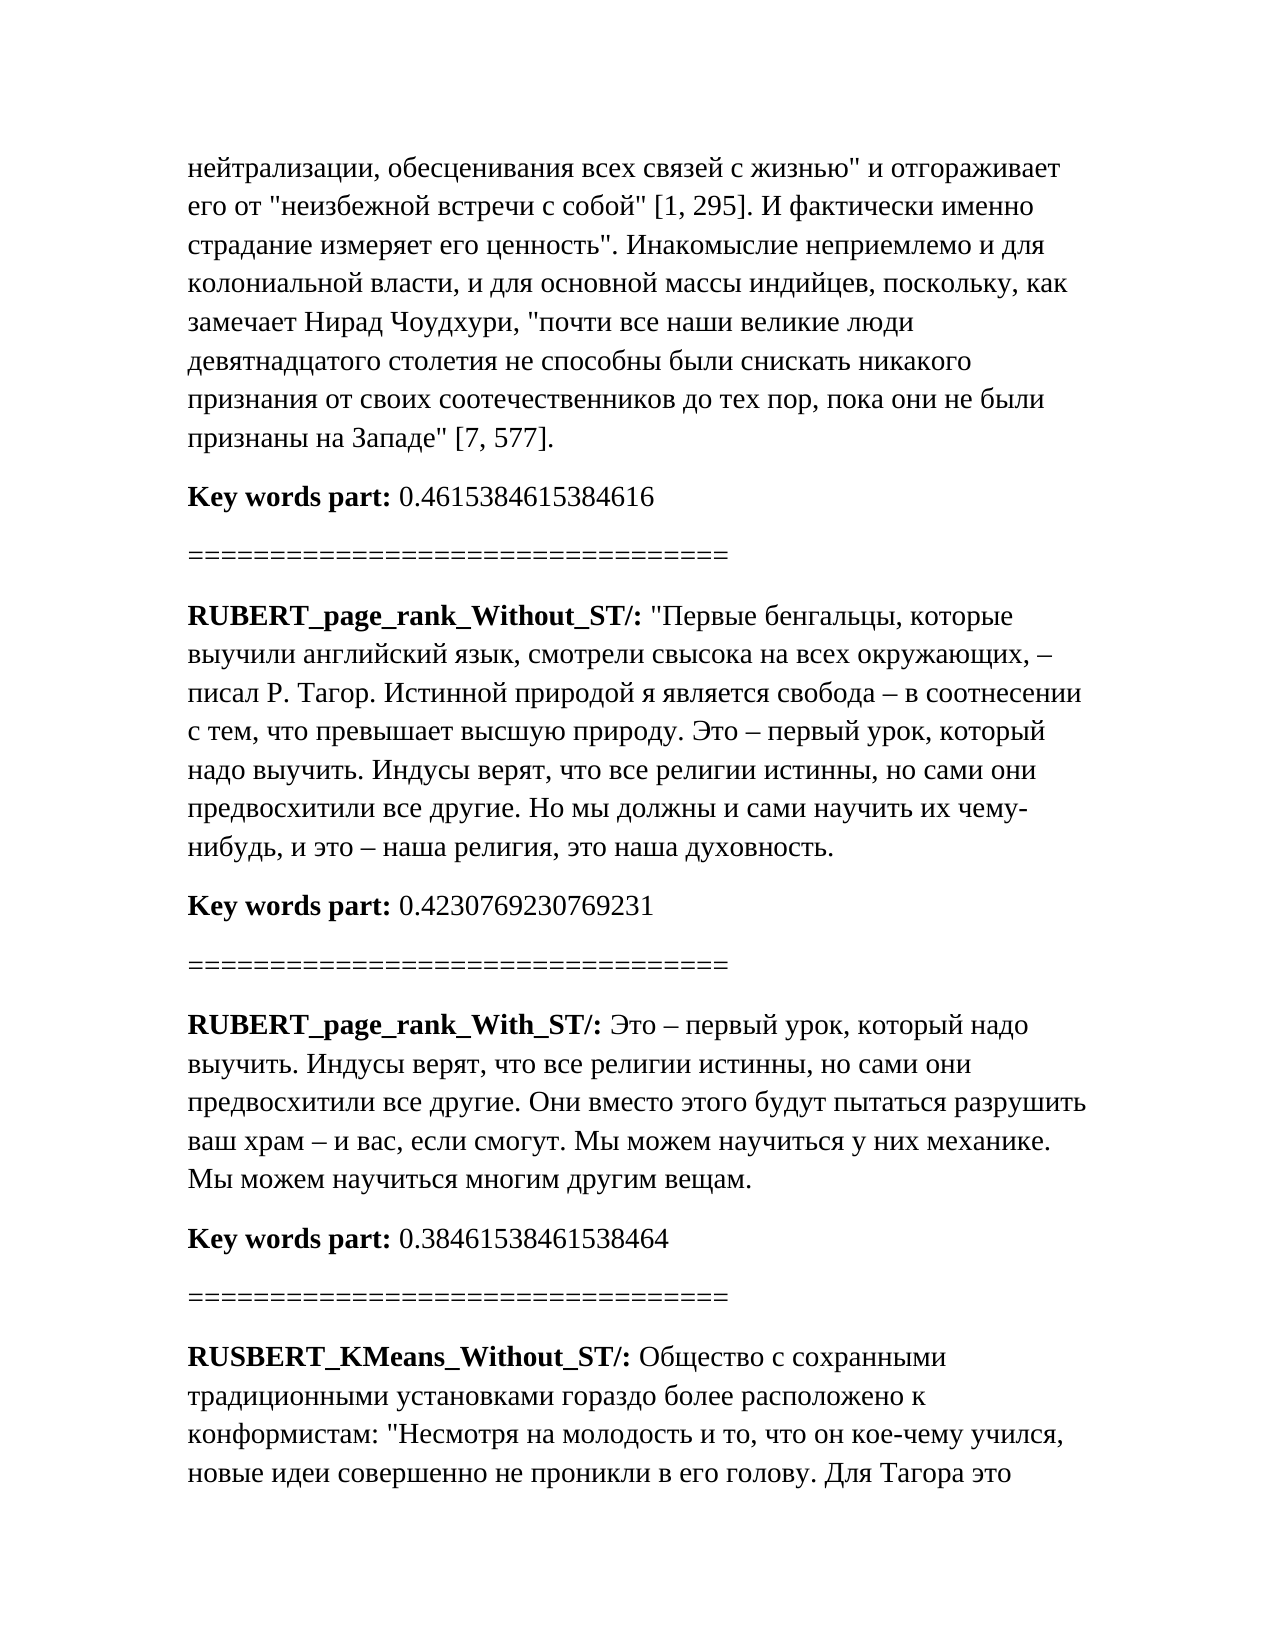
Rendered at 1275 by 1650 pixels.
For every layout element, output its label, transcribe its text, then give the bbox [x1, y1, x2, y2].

text Key words part: 0.38461538461538464 [187, 1221, 1087, 1254]
text Key words part: 0.4230769230769231 [187, 888, 1087, 922]
text RUBERT_page_rank_With_ST/: Это – первый урок, который надо выучить. Индусы верят, что все религии истинны, но сами они предвосхитили все другие. Они вместо этого будут пытаться разрушить ваш храм – и вас, если смогут. Мы можем научиться у них механике. Мы можем научиться многим другим вещам. [187, 1007, 1087, 1195]
text ================================= [187, 948, 1087, 981]
text RUBERT_page_rank_Without_ST/: "Первые бенгальцы, которые выучили английский язык, смотрели свысока на всех окружающих, – писал Р. Тагор. Истинной природой я является свобода – в соотнесении с тем, что превышает высшую природу. Это – первый урок, который надо выучить. Индусы верят, что все религии истинны, но сами они предвосхитили все другие. Но мы должны и сами научить их чему-нибудь, и это – наша религия, это наша духовность. [187, 598, 1087, 863]
text Key words part: 0.4615384615384616 [187, 479, 1087, 513]
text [187, 150, 1087, 453]
text ================================= [187, 538, 1087, 572]
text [187, 1339, 1087, 1489]
text ================================= [187, 1280, 1087, 1314]
